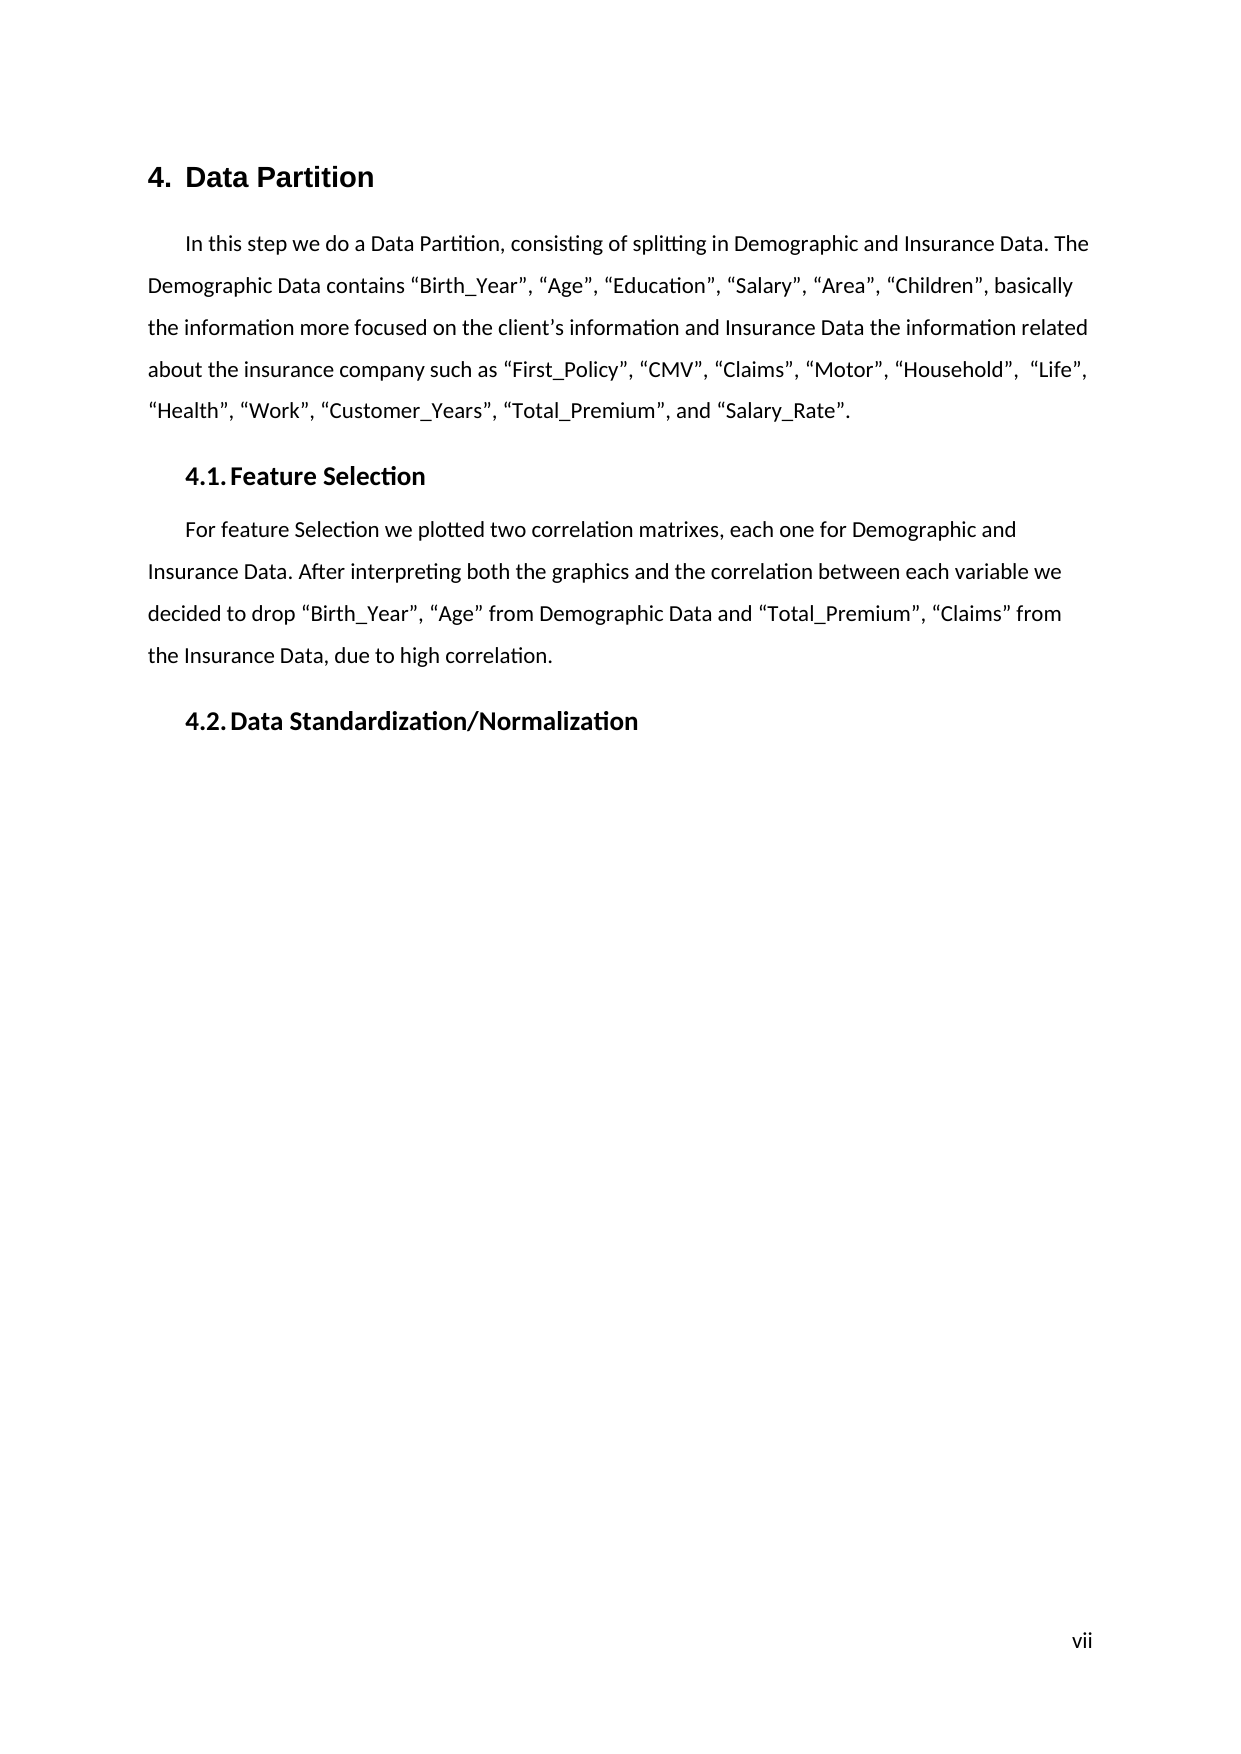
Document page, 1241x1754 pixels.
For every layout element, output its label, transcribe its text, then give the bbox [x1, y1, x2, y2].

subtitle Data Partition [148, 160, 1092, 194]
text In this step we do a Data Partition, consisting of splitting in Demographic and Insurance Data. The Demographic Data contains “Birth_Year”, “Age”, “Education”, “Salary”, “Area”, “Children”, basically the information more focused on the client’s information and Insurance Data the information related about the insurance company such as “First_Policy”, “CMV”, “Claims”, “Motor”, “Household”, “Life”, “Health”, “Work”, “Customer_Years”, “Total_Premium”, and “Salary_Rate”. [148, 229, 1092, 425]
subtitle Data Standardization/Normalization [185, 704, 1092, 737]
subtitle Feature Selection [185, 459, 1092, 492]
text For feature Selection we plotted two correlation matrixes, each one for Demographic and Insurance Data. After interpreting both the graphics and the correlation between each variable we decided to drop “Birth_Year”, “Age” from Demographic Data and “Total_Premium”, “Claims” from the Insurance Data, due to high correlation. [148, 515, 1092, 669]
